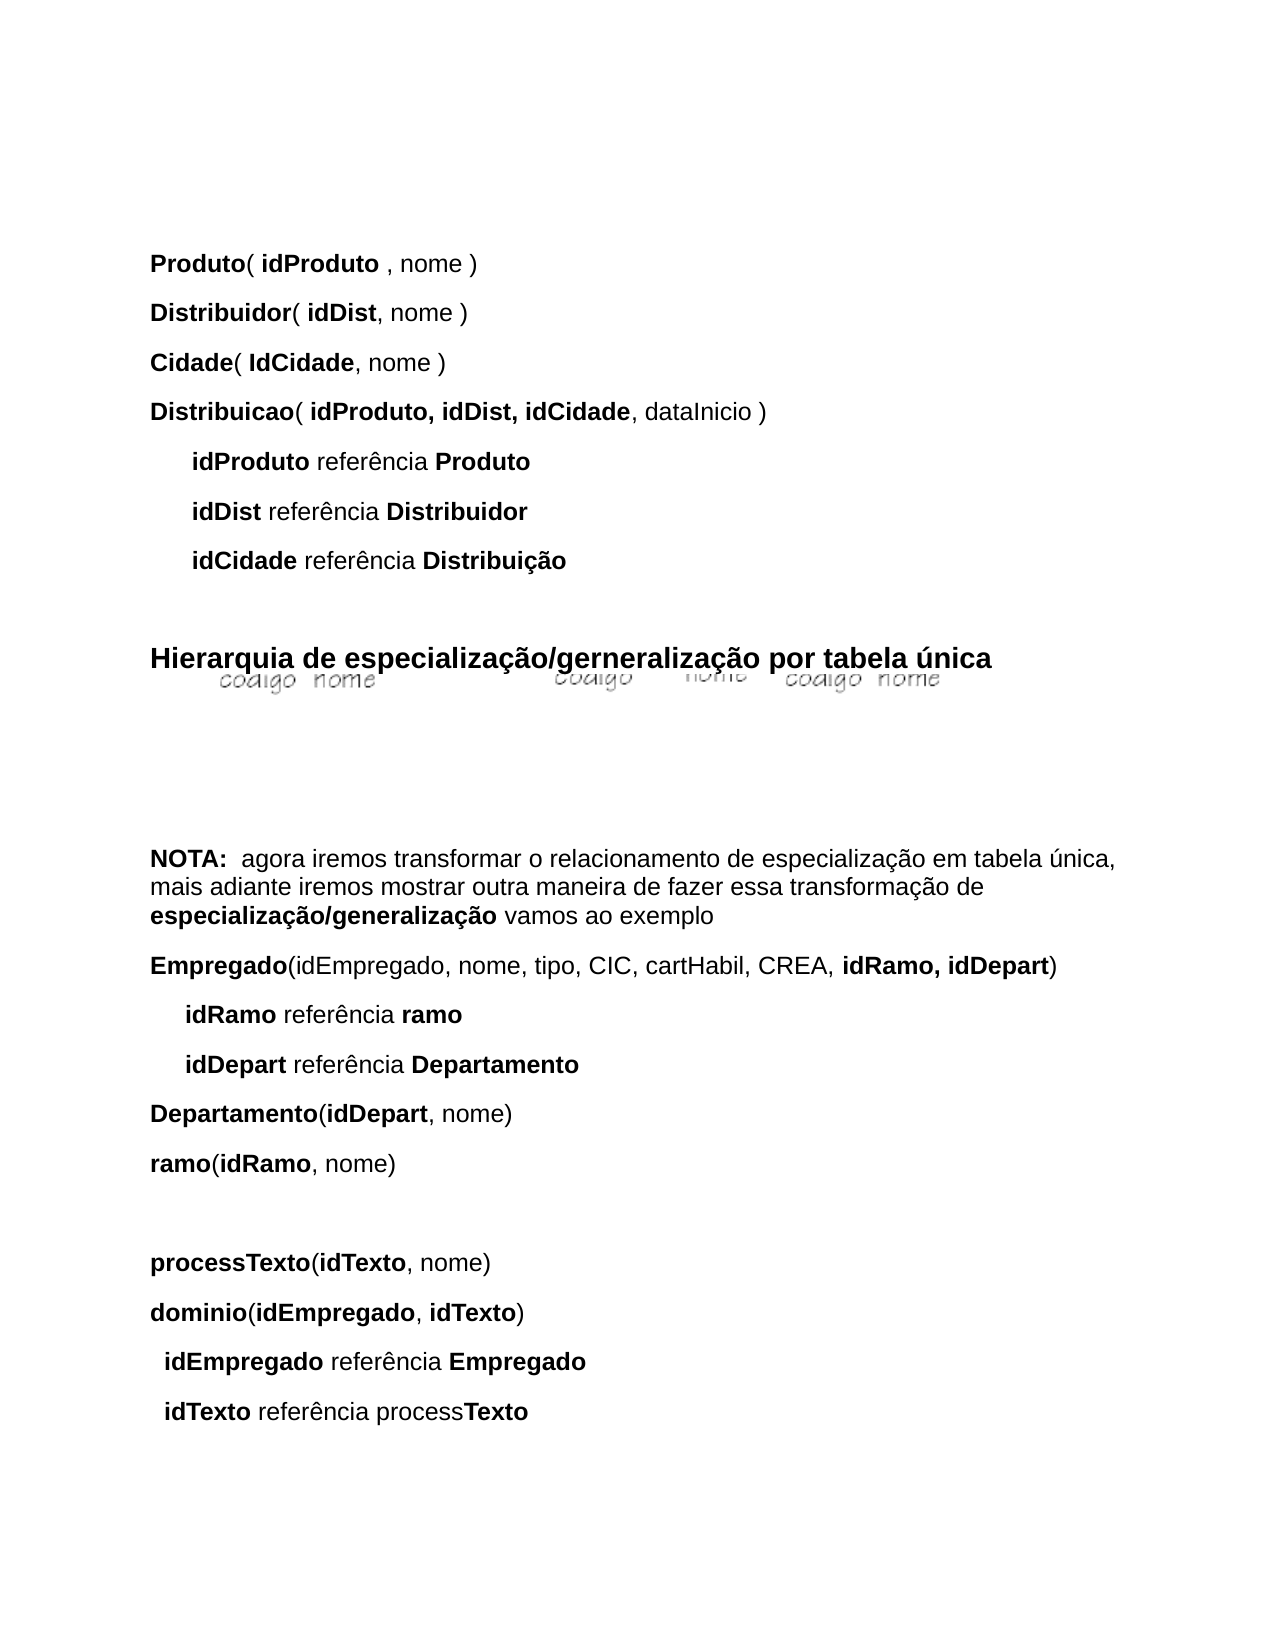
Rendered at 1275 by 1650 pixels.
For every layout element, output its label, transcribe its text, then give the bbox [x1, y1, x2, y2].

text idDist referência Distribuidor [150, 497, 1125, 526]
text idCidade referência Distribuição [150, 547, 1125, 575]
text Distribuicao( idProduto, idDist, idCidade, dataInicio ) [150, 398, 1125, 427]
text ramo(idRamo, nome) [150, 1149, 1125, 1178]
text NOTA: agora iremos transformar o relacionamento de especialização em tabela única, mais adiante iremos mostrar outra maneira de fazer essa transformação de especialização/generalização vamos ao exemplo [150, 844, 1125, 930]
text idRamo referência ramo [150, 1001, 1125, 1029]
text Empregado(idEmpregado, nome, tipo, CIC, cartHabil, CREA, idRamo, idDepart) [150, 951, 1125, 980]
text Departamento(idDepart, nome) [150, 1100, 1125, 1129]
text processTexto(idTexto, nome) [150, 1249, 1125, 1277]
text Distribuidor( idDist, nome ) [150, 299, 1125, 327]
text idProduto referência Produto [150, 447, 1125, 476]
text Produto( idProduto , nome ) [150, 249, 1125, 278]
text idTexto referência processTexto [150, 1397, 1125, 1426]
text Hierarquia de especialização/gerneralização por tabela única [150, 646, 1125, 674]
text idEmpregado referência Empregado [150, 1348, 1125, 1377]
text Cidade( IdCidade, nome ) [150, 348, 1125, 377]
text idDepart referência Departamento [150, 1050, 1125, 1079]
text dominio(idEmpregado, idTexto) [150, 1298, 1125, 1327]
